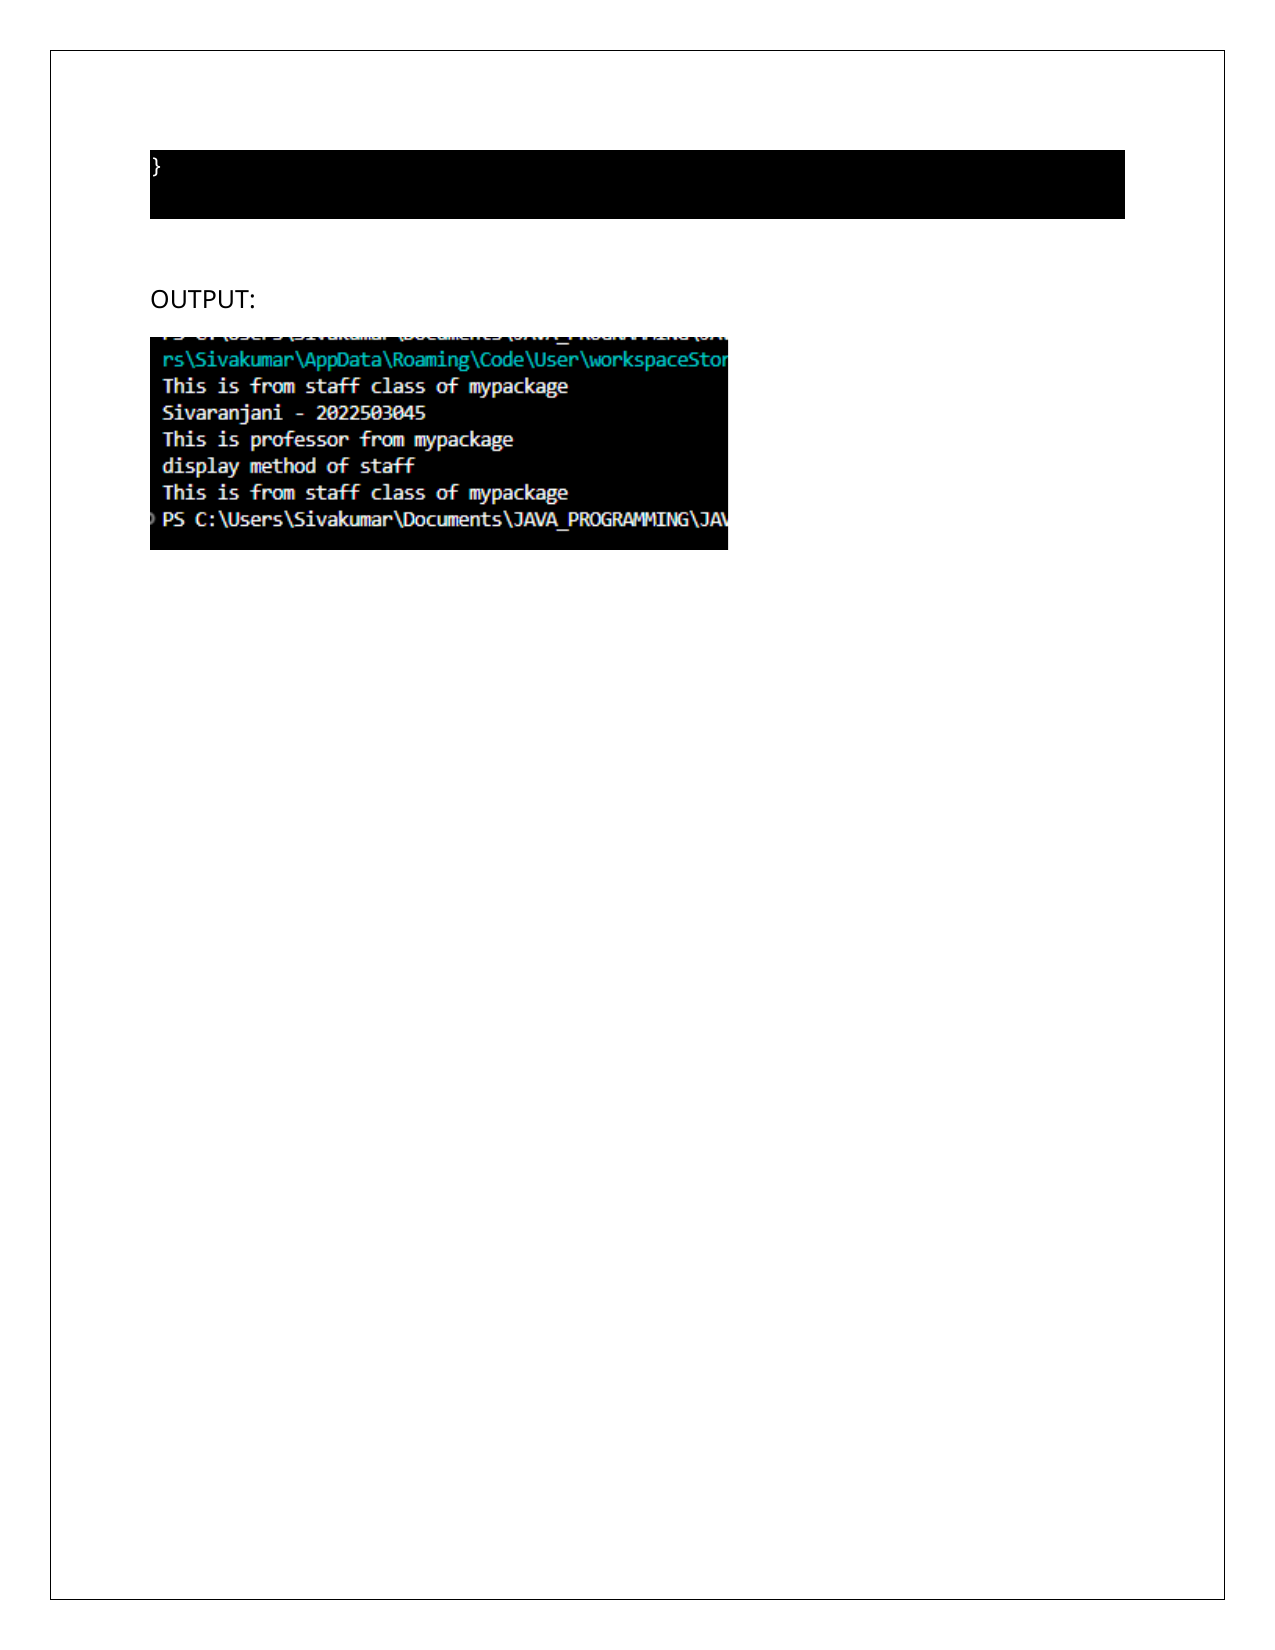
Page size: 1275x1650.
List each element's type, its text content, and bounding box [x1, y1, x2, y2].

picture [150, 337, 729, 550]
text } [150, 150, 1125, 180]
text OUTPUT: [150, 281, 1125, 315]
